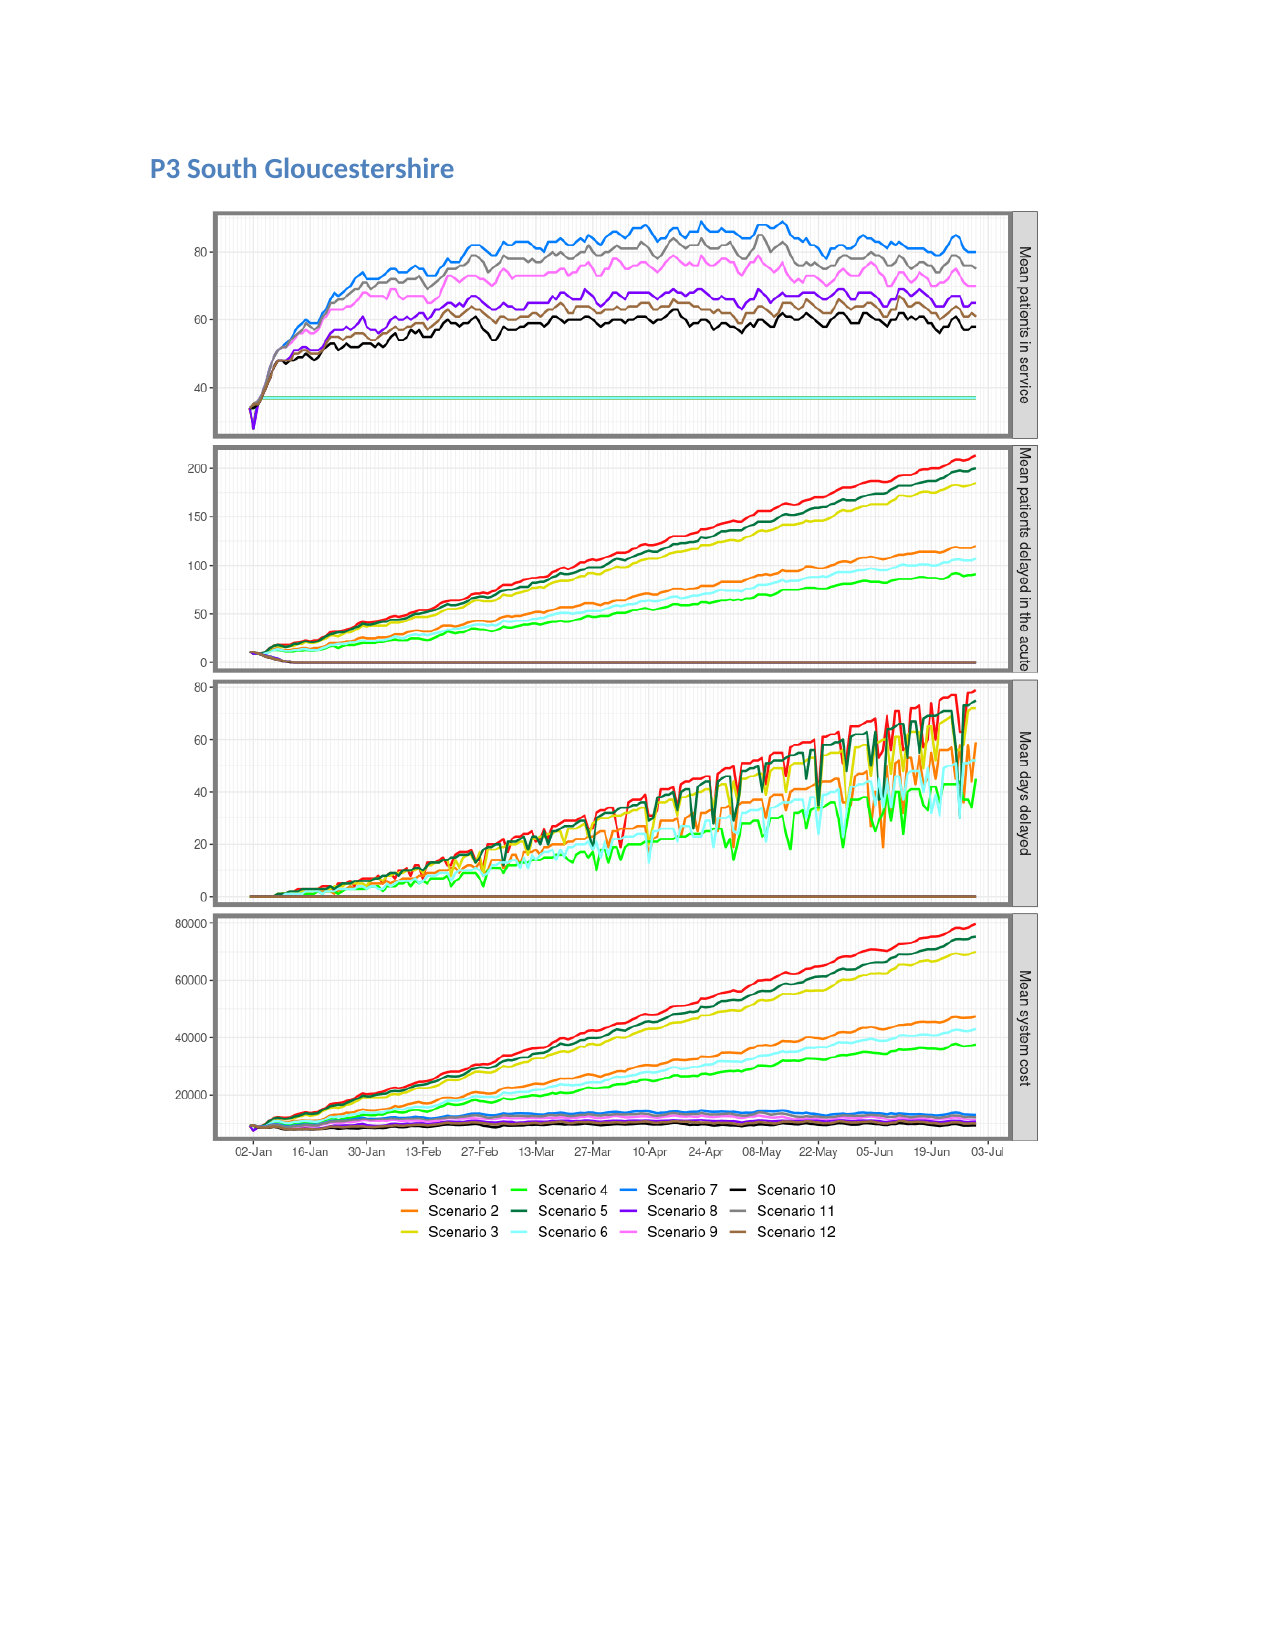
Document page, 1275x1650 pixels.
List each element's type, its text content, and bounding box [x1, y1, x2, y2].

picture [168, 204, 1044, 1255]
subtitle P3 South Gloucestershire [150, 150, 1125, 186]
